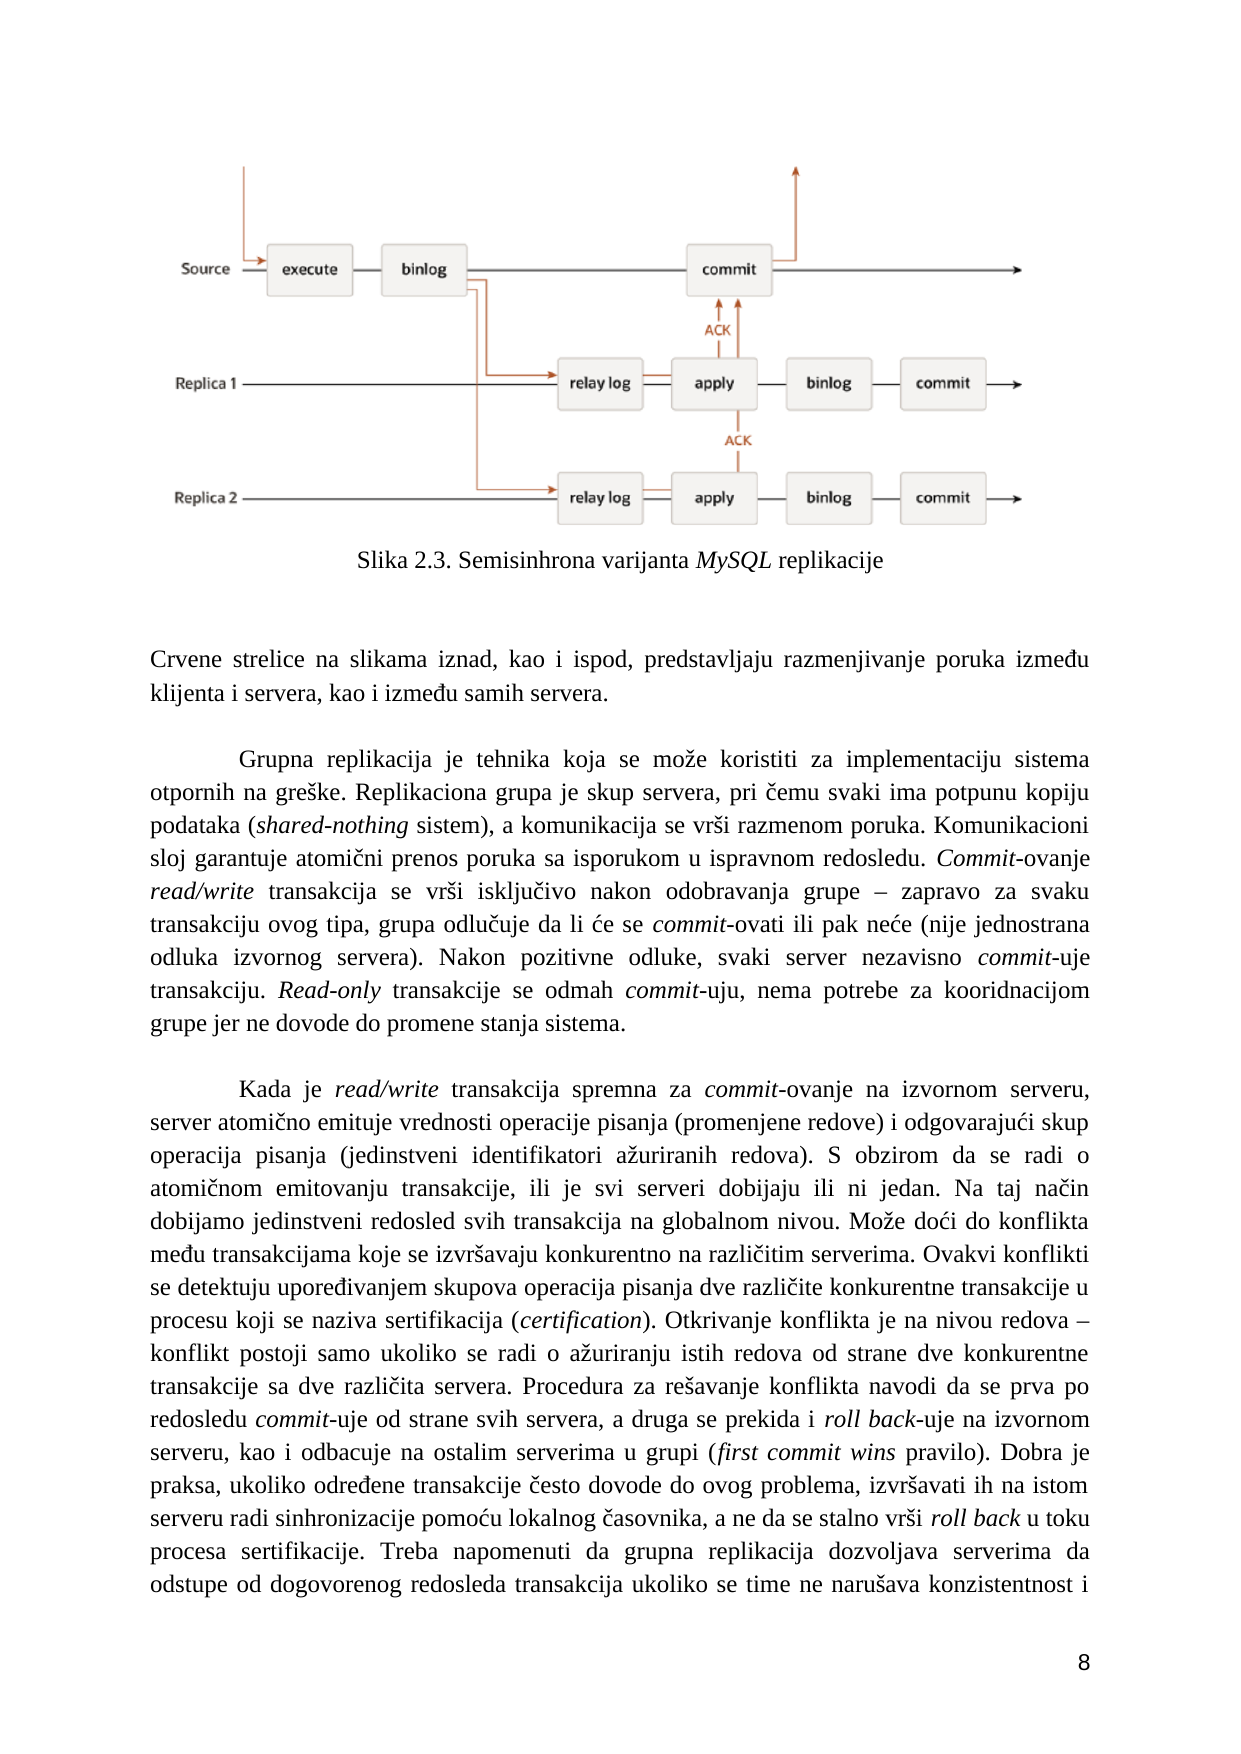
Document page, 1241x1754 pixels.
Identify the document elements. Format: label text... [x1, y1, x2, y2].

picture [150, 150, 1091, 542]
text Crvene strelice na slikama iznad, kao i ispod, predstavljaju razmenjivanje poruka između klijenta i servera, kao i između samih servera. [150, 644, 1090, 706]
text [150, 1074, 1090, 1598]
text Grupna replikacija je tehnika koja se može koristiti za implementaciju sistema otpornih na greške. Replikaciona grupa je skup servera, pri čemu svaki ima potpunu kopiju podataka (shared-nothing sistem), a komunikacija se vrši razmenom poruka. Komunikacioni sloj garantuje atomični prenos poruka sa isporukom u ispravnom redosledu. Commit-ovanje read/write transakcija se vrši isključivo nakon odobravanja grupe – zapravo za svaku transakciju ovog tipa, grupa odlučuje da li će se commit-ovati ili pak neće (nije jednostrana odluka izvornog servera). Nakon pozitivne odluke, svaki server nezavisno commit-uje transakciju. Read-only transakcije se odmah commit-uju, nema potrebe za kooridnacijom grupe jer ne dovode do promene stanja sistema. [150, 744, 1090, 1037]
text Slika 2.3. Semisinhrona varijanta MySQL replikacije [150, 546, 1090, 574]
